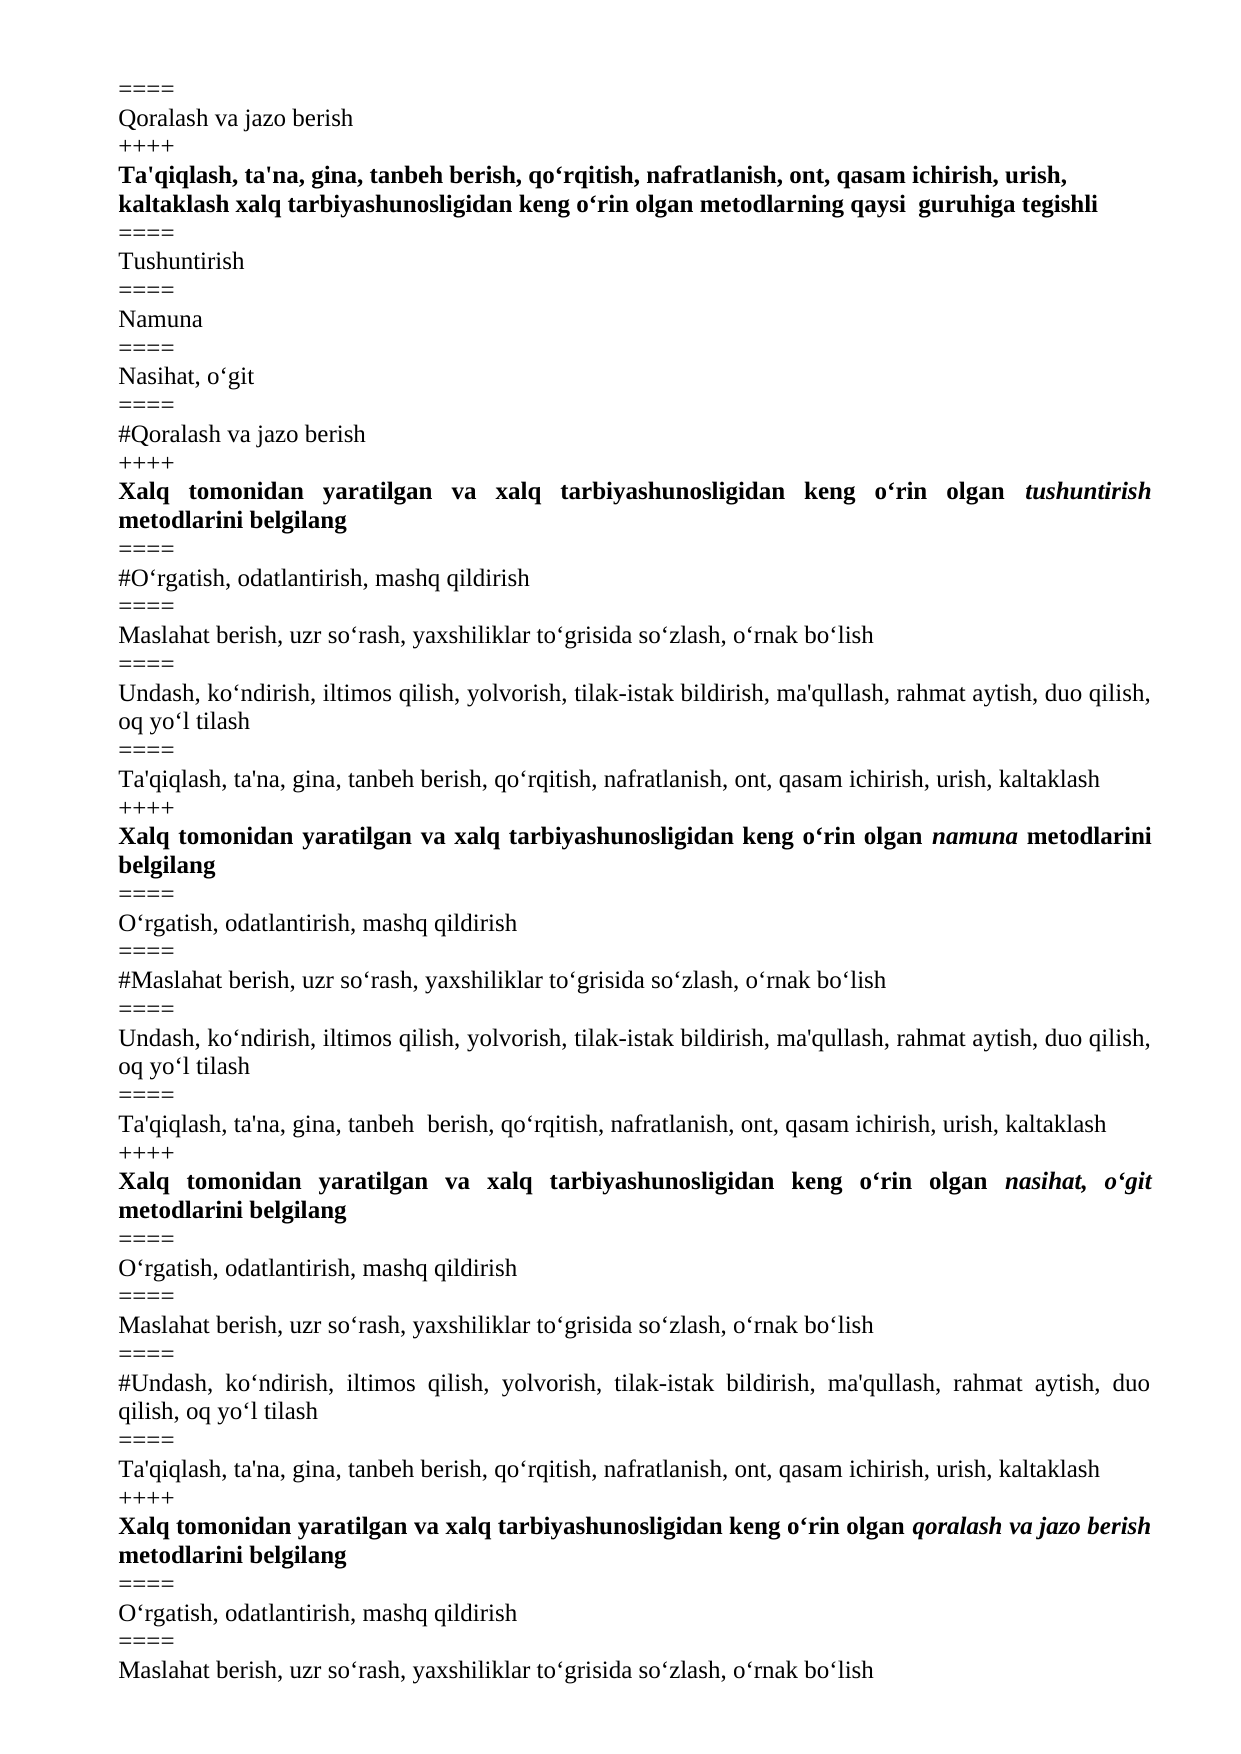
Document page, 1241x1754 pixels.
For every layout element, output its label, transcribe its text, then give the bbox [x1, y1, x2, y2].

text #O‘rgatish, odatlantirish, mashq qildirish [118, 563, 1152, 591]
text Ta'qiqlash, ta'na, gina, tanbeh berish, qo‘rqitish, nafratlanish, ont, qasam ichirish, urish, kaltaklash [118, 764, 1152, 793]
text ==== [118, 649, 1152, 678]
text ==== [118, 591, 1152, 620]
text Ta'qiqlash, ta'na, gina, tanbeh berish, qo‘rqitish, nafratlanish, ont, qasam ichirish, urish, kaltaklash [118, 1454, 1152, 1483]
text Xalq tomonidan yaratilgan va xalq tarbiyashunosligidan keng o‘rin olgan namuna metodlarini belgilang [118, 821, 1152, 879]
text #Qoralash va jazo berish [118, 419, 1152, 448]
text ++++ [118, 1483, 1152, 1511]
text ++++ [118, 448, 1152, 476]
text ==== [118, 1224, 1152, 1253]
text ==== [118, 1339, 1152, 1368]
text ++++ [118, 1138, 1152, 1166]
text ==== [118, 218, 1152, 246]
text Tushuntirish [118, 246, 1152, 275]
text O‘rgatish, odatlantirish, mashq qildirish [118, 1598, 1152, 1626]
text #Undash, ko‘ndirish, iltimos qilish, yolvorish, tilak-istak bildirish, ma'qullash, rahmat aytish, duo qilish, oq yo‘l tilash [118, 1368, 1152, 1425]
text Qoralash va jazo berish [118, 103, 1152, 131]
text Xalq tomonidan yaratilgan va xalq tarbiyashunosligidan keng o‘rin olgan tushuntirish metodlarini belgilang [118, 476, 1152, 534]
text ==== [118, 936, 1152, 965]
text O‘rgatish, odatlantirish, mashq qildirish [118, 908, 1152, 936]
text ==== [118, 879, 1152, 908]
text Maslahat berish, uzr so‘rash, yaxshiliklar to‘grisida so‘zlash, o‘rnak bo‘lish [118, 620, 1152, 649]
text ++++ [118, 131, 1152, 160]
text #Maslahat berish, uzr so‘rash, yaxshiliklar to‘grisida so‘zlash, o‘rnak bo‘lish [118, 965, 1152, 994]
text Undash, ko‘ndirish, iltimos qilish, yolvorish, tilak-istak bildirish, ma'qullash, rahmat aytish, duo qilish, oq yo‘l tilash [118, 1023, 1152, 1080]
text Ta'qiqlash, ta'na, gina, tanbeh berish, qo‘rqitish, nafratlanish, ont, qasam ichirish, urish, kaltaklash xalq tarbiyashunosligidan keng o‘rin olgan metodlarning qaysi guruhiga tegishli [118, 160, 1152, 218]
text ==== [118, 333, 1152, 361]
text Xalq tomonidan yaratilgan va xalq tarbiyashunosligidan keng o‘rin olgan qoralash va jazo berish metodlarini belgilang [118, 1511, 1152, 1569]
text ==== [118, 1281, 1152, 1310]
text ==== [118, 1425, 1152, 1454]
text ==== [118, 1080, 1152, 1109]
text O‘rgatish, odatlantirish, mashq qildirish [118, 1253, 1152, 1281]
text Nasihat, o‘git [118, 361, 1152, 390]
text Ta'qiqlash, ta'na, gina, tanbeh berish, qo‘rqitish, nafratlanish, ont, qasam ichirish, urish, kaltaklash [118, 1109, 1152, 1138]
text Undash, ko‘ndirish, iltimos qilish, yolvorish, tilak-istak bildirish, ma'qullash, rahmat aytish, duo qilish, oq yo‘l tilash [118, 678, 1152, 735]
text Maslahat berish, uzr so‘rash, yaxshiliklar to‘grisida so‘zlash, o‘rnak bo‘lish [118, 1655, 1152, 1684]
text Namuna [118, 304, 1152, 333]
text Xalq tomonidan yaratilgan va xalq tarbiyashunosligidan keng o‘rin olgan nasihat, o‘git metodlarini belgilang [118, 1166, 1152, 1224]
text Maslahat berish, uzr so‘rash, yaxshiliklar to‘grisida so‘zlash, o‘rnak bo‘lish [118, 1310, 1152, 1339]
text ==== [118, 994, 1152, 1023]
text ==== [118, 534, 1152, 563]
text ==== [118, 275, 1152, 304]
text ==== [118, 390, 1152, 419]
text ==== [118, 1569, 1152, 1598]
text ++++ [118, 793, 1152, 821]
text ==== [118, 735, 1152, 764]
text ==== [118, 1626, 1152, 1655]
text ==== [118, 74, 1152, 103]
